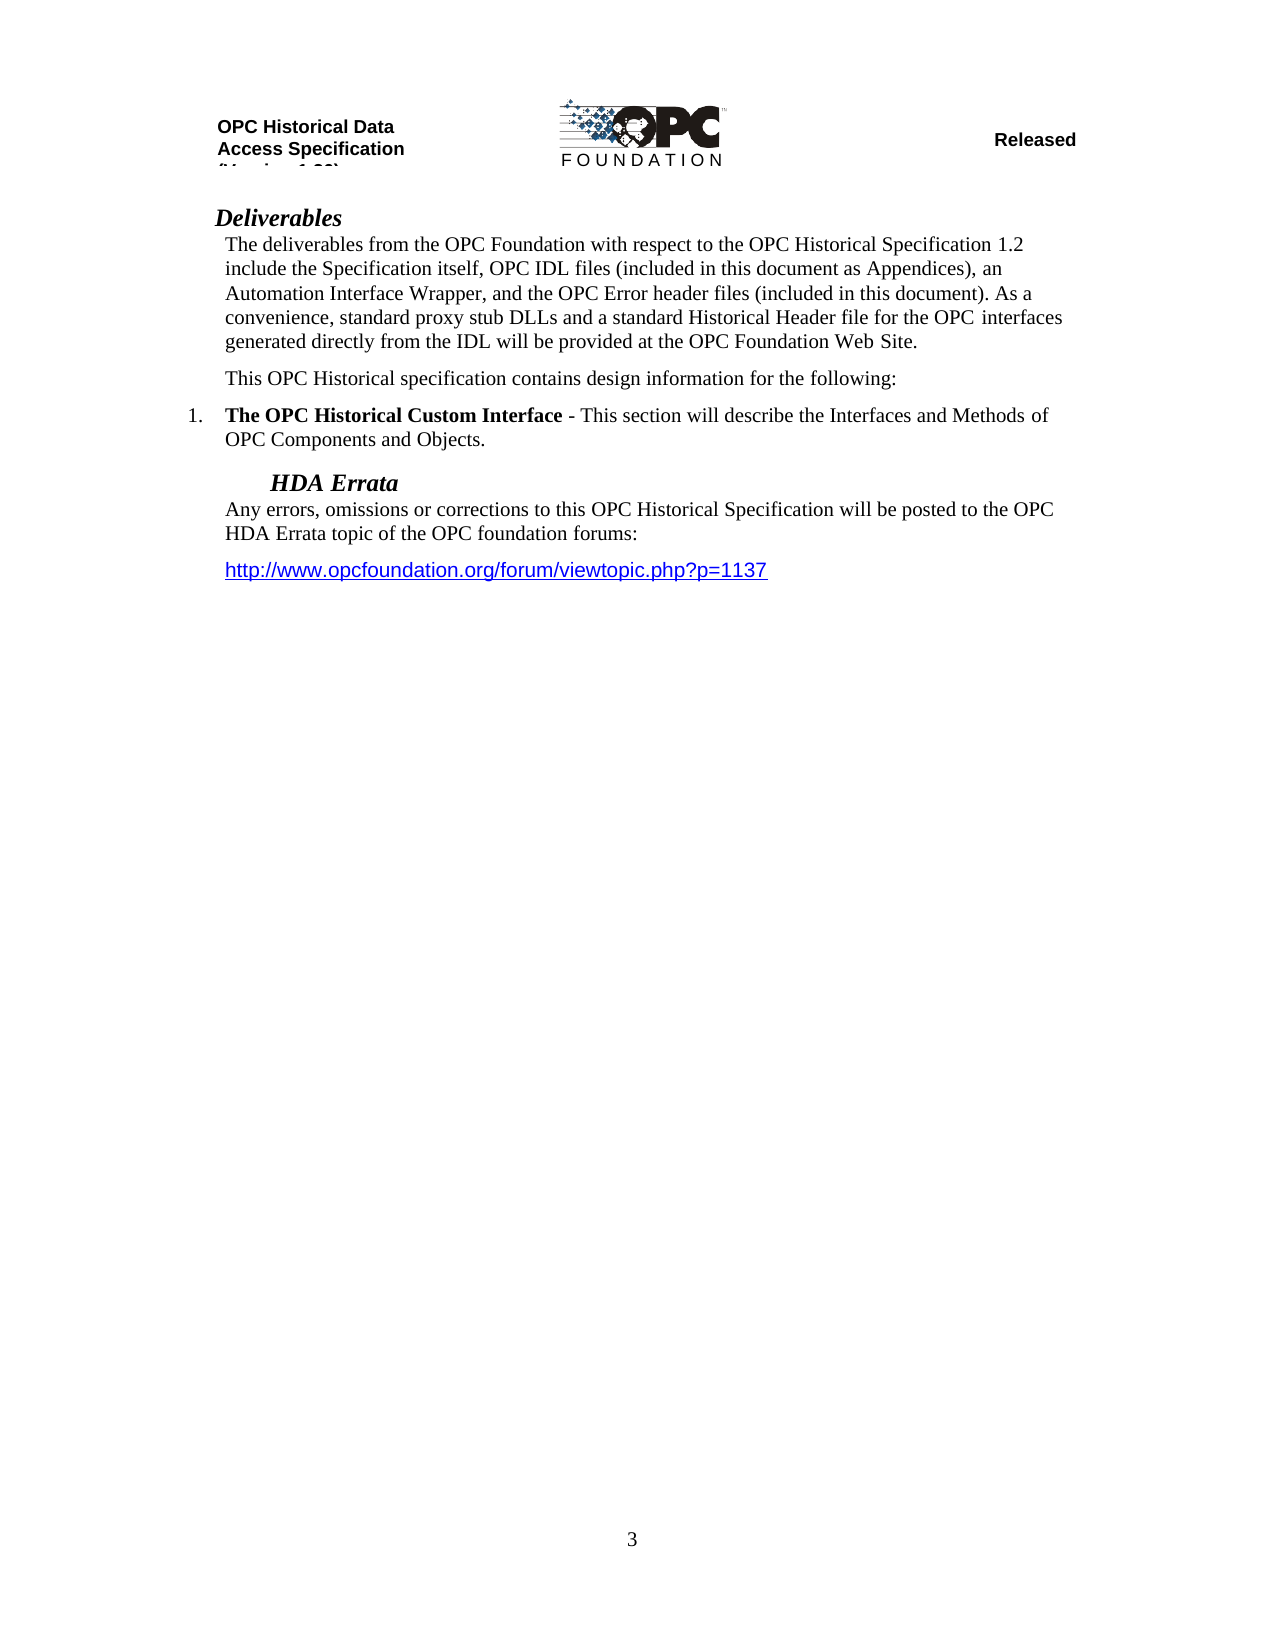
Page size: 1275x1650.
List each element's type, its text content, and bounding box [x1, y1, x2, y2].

subtitle Deliverables [177, 203, 1096, 232]
picture [559, 99, 727, 148]
text http://www.opcfoundation.org/forum/viewtopic.php?p=1137 [225, 558, 1096, 582]
text This OPC Historical specification contains design information for the following: [225, 366, 1096, 390]
text The deliverables from the OPC Foundation with respect to the OPC Historical Specification 1.2 include the Specification itself, OPC IDL files (included in this document as Appendices), an Automation Interface Wrapper, and the OPC Error header files (included in this document). As a convenience, standard proxy stub DLLs and a standard Historical Header file for the OPC interfaces generated directly from the IDL will be provided at the OPC Foundation Web Site. [225, 232, 1081, 353]
text 1. The OPC Historical Custom Interface - This section will describe the Interfaces and Methods of OPC Components and Objects. [187, 403, 1051, 451]
subtitle HDA Errata [225, 468, 1096, 497]
text Any errors, omissions or corrections to this OPC Historical Specification will be posted to the OPC HDA Errata topic of the OPC foundation forums: [225, 497, 1081, 545]
